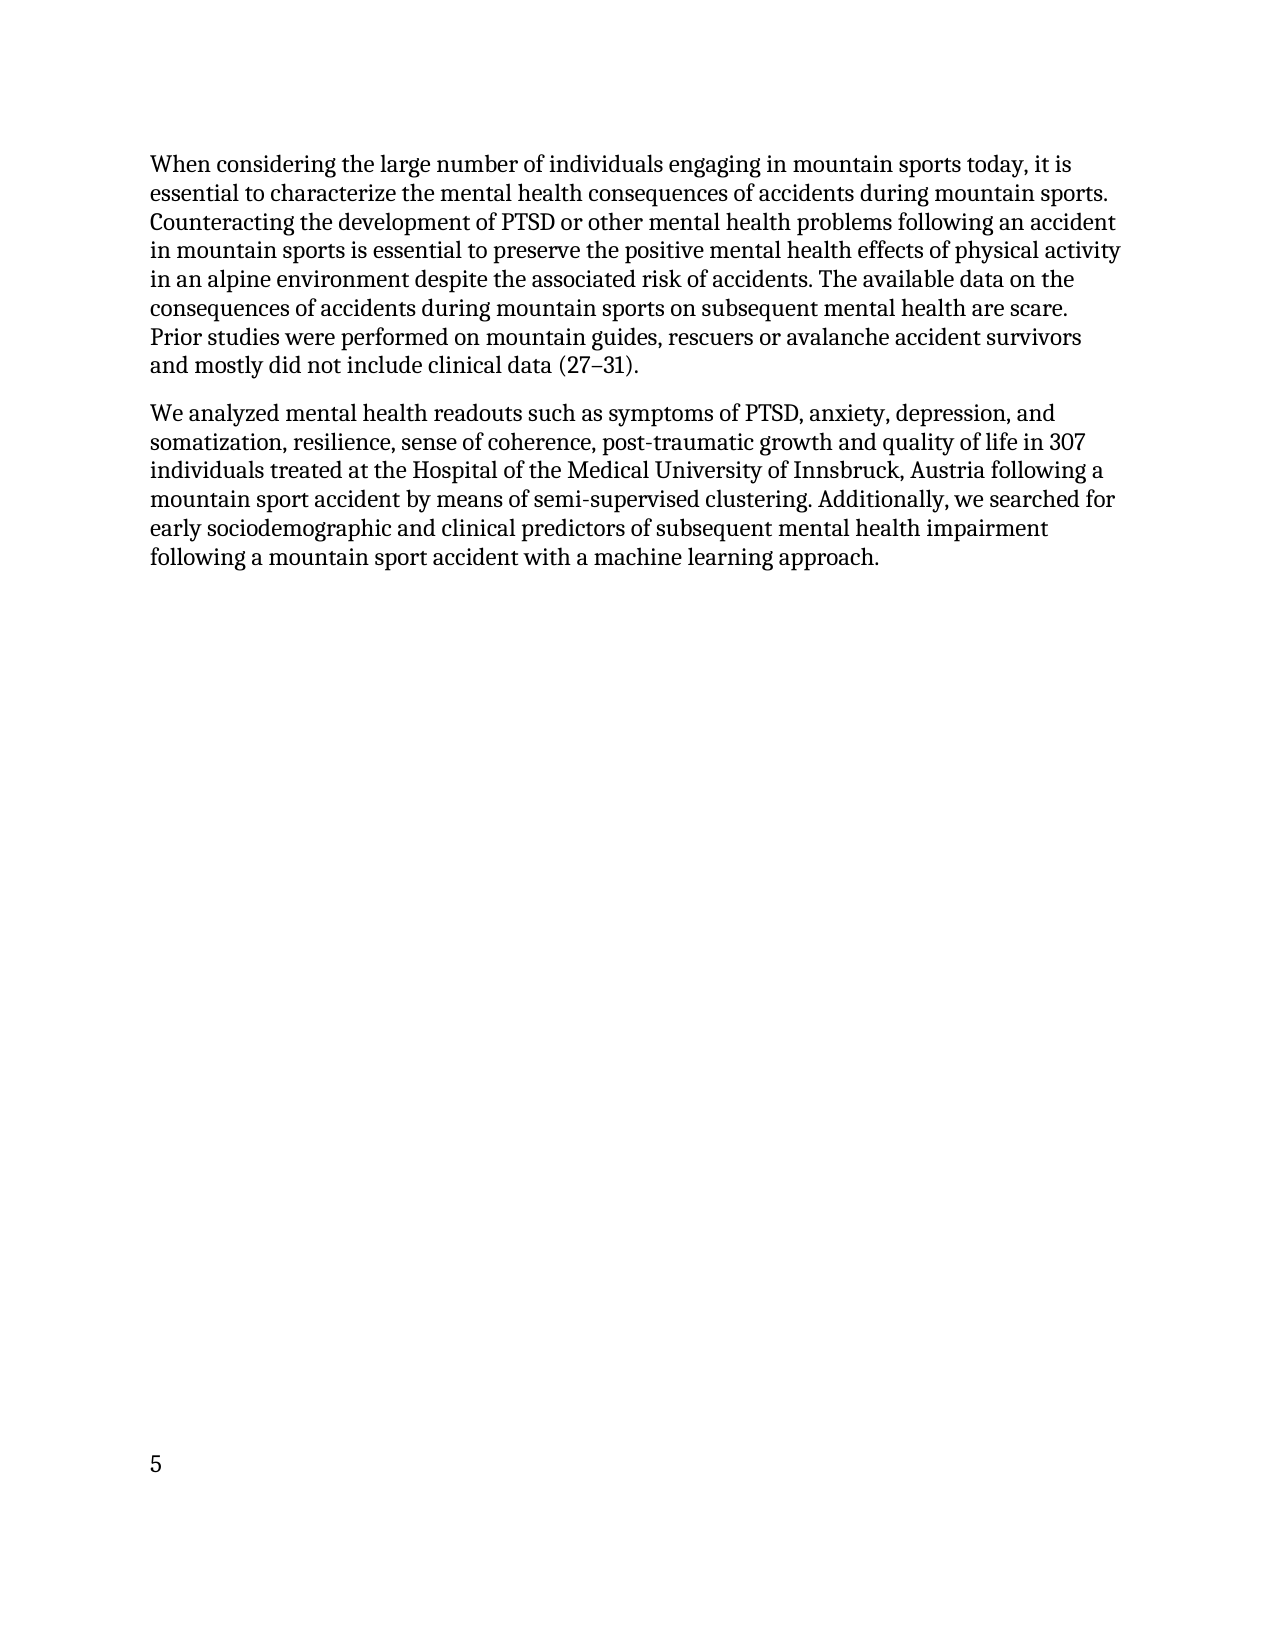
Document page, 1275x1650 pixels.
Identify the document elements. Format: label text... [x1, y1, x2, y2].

text We analyzed mental health readouts such as symptoms of PTSD, anxiety, depression, and somatization, resilience, sense of coherence, post-traumatic growth and quality of life in 307 individuals treated at the Hospital of the Medical University of Innsbruck, Austria following a mountain sport accident by means of semi-supervised clustering. Additionally, we searched for early sociodemographic and clinical predictors of subsequent mental health impairment following a mountain sport accident with a machine learning approach. [150, 399, 1125, 571]
text When considering the large number of individuals engaging in mountain sports today, it is essential to characterize the mental health consequences of accidents during mountain sports. Counteracting the development of PTSD or other mental health problems following an accident in mountain sports is essential to preserve the positive mental health effects of physical activity in an alpine environment despite the associated risk of accidents. The available data on the consequences of accidents during mountain sports on subsequent mental health are scare. Prior studies were performed on mountain guides, rescuers or avalanche accident survivors and mostly did not include clinical data (27–31). [150, 150, 1125, 380]
